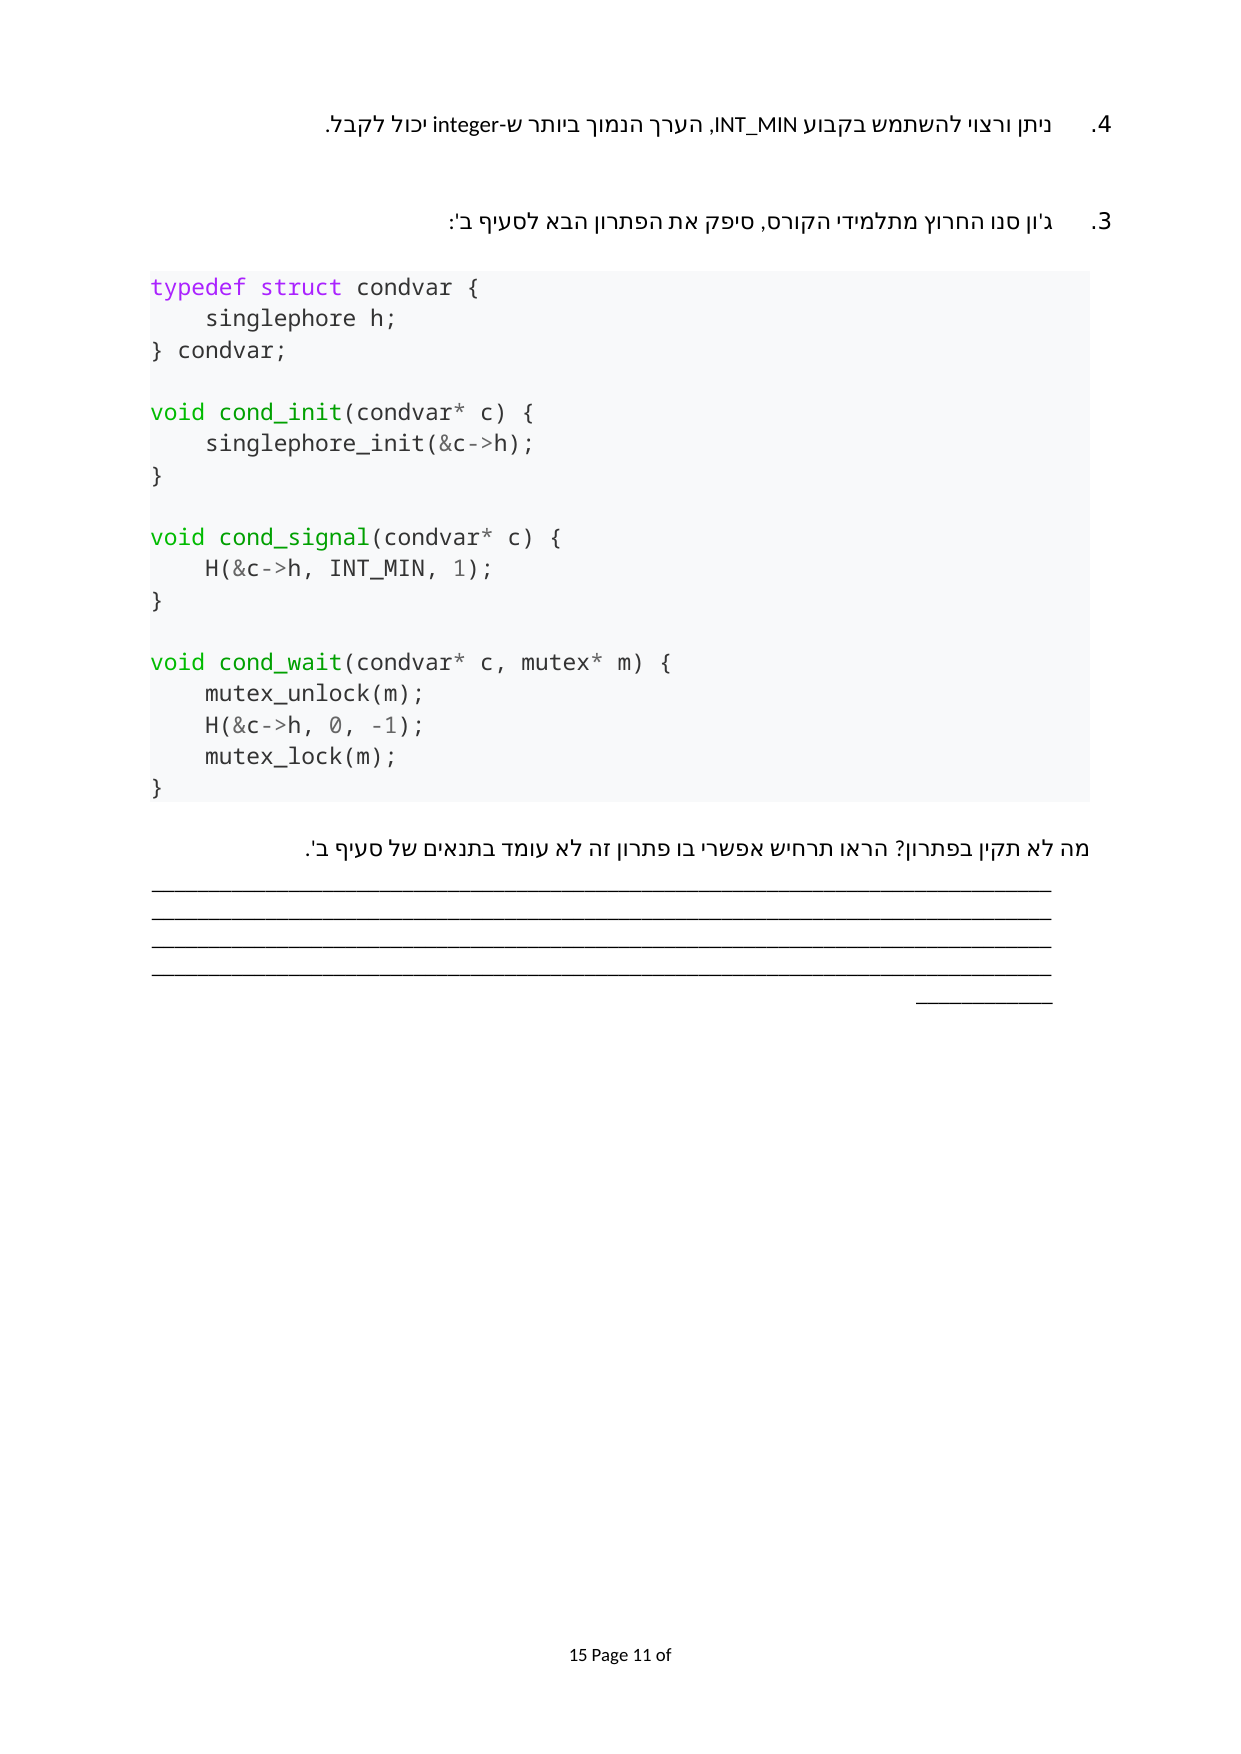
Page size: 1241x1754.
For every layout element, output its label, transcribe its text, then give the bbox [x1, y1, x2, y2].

text H(&c->h, INT_MIN, 1); [150, 552, 1090, 584]
text singlephore_init(&c->h); [150, 427, 1090, 459]
list ניתן ורצוי להשתמש בקבוע INT_MIN, הערך הנמוך ביותר ש-integer יכול לקבל. [150, 110, 1090, 138]
list ג'ון סנו החרוץ מתלמידי הקורס, סיפק את הפתרון הבא לסעיף ב': [150, 207, 1090, 235]
text mutex_lock(m); [150, 740, 1090, 771]
text typedef struct condvar { [150, 271, 1090, 302]
text H(&c->h, 0, -1); [150, 709, 1090, 740]
text void cond_signal(condvar* c) { [150, 521, 1090, 552]
text ________________________________________________________________________________________________________________________________________________________________________________________________________________________________________________________________________________________________________________________________________ [150, 867, 1053, 1007]
text } [150, 459, 1090, 490]
text void cond_wait(condvar* c, mutex* m) { [150, 646, 1090, 677]
text } condvar; [150, 334, 1090, 365]
text singlephore h; [150, 302, 1090, 334]
text } [150, 771, 1090, 802]
text mutex_unlock(m); [150, 677, 1090, 709]
text void cond_init(condvar* c) { [150, 396, 1090, 427]
text } [150, 584, 1090, 615]
text מה לא תקין בפתרון? הראו תרחיש אפשרי בו פתרון זה לא עומד בתנאים של סעיף ב'. [150, 834, 1090, 863]
